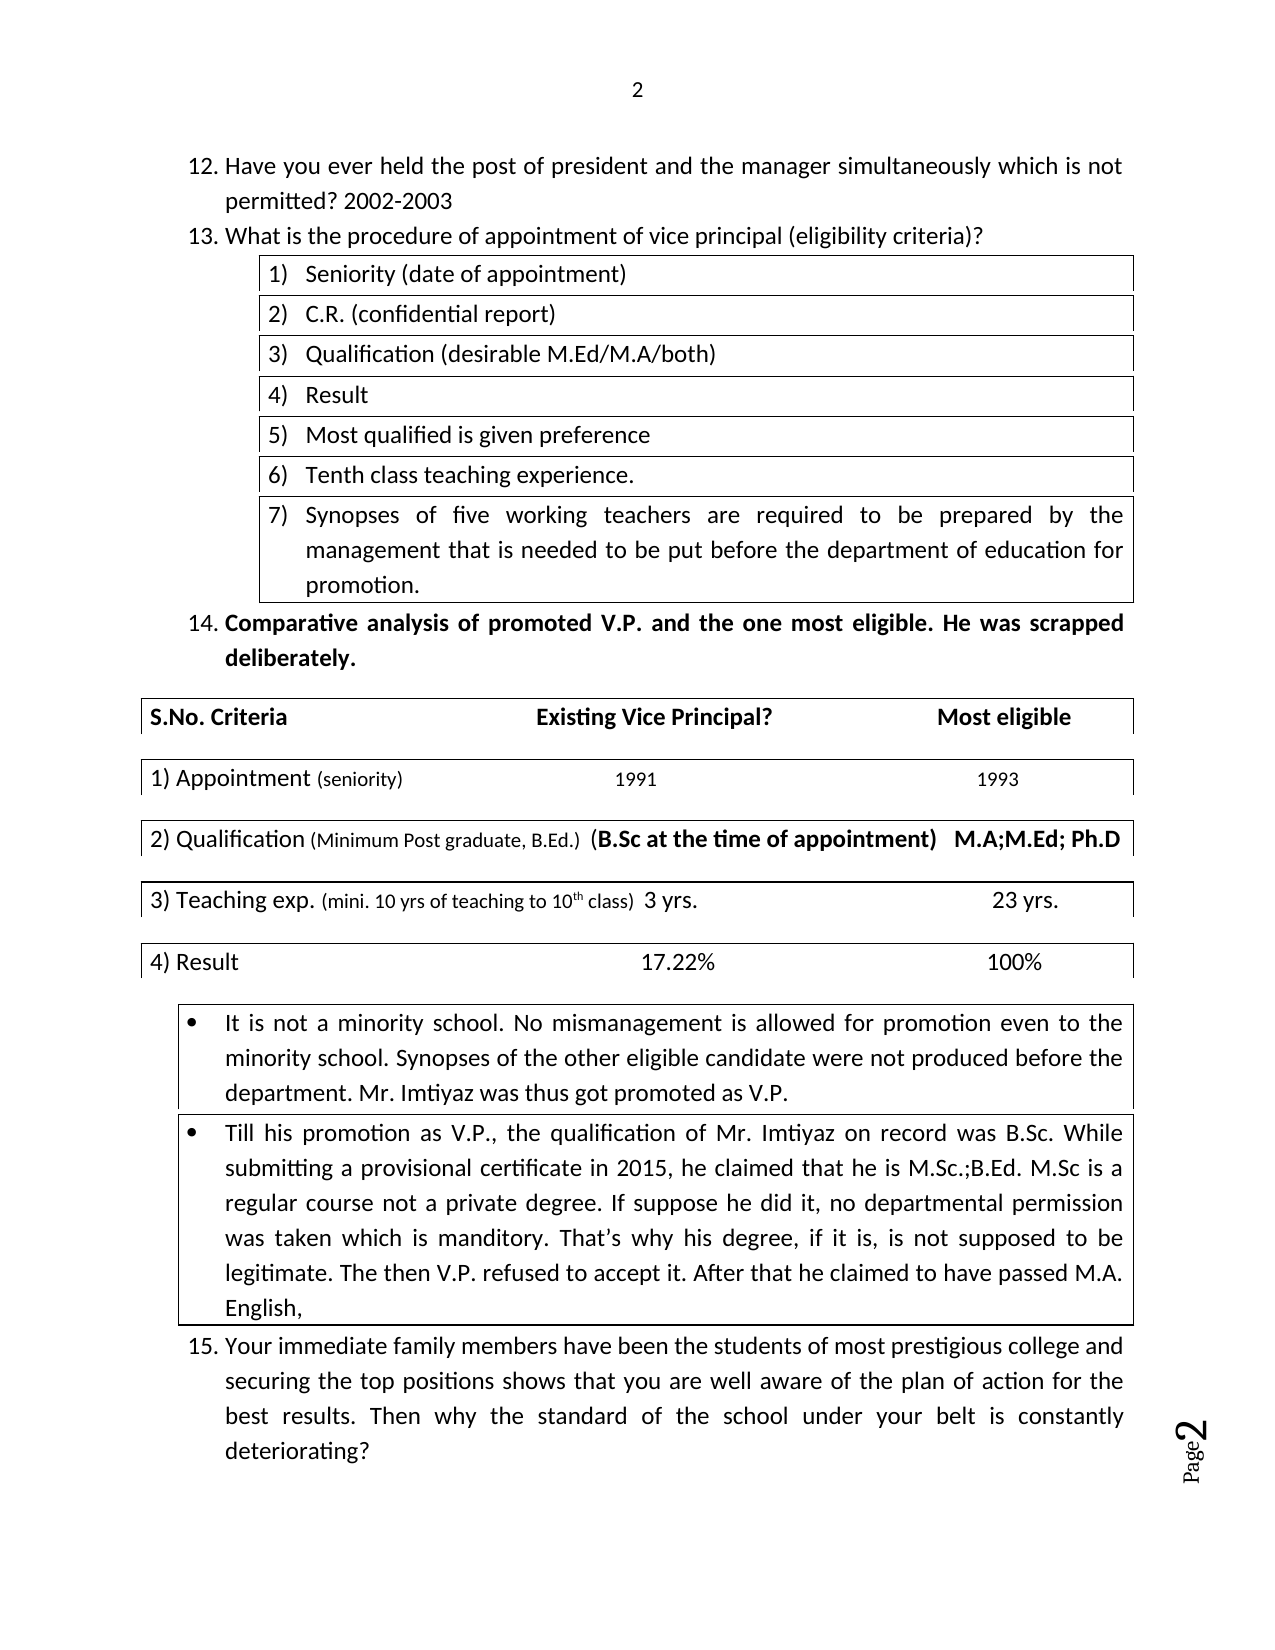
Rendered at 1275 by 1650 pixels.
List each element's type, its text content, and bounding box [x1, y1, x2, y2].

list What is the procedure of appointment of vice principal (eligibility criteria)? [187, 220, 1125, 251]
list Your immediate family members have been the students of most prestigious college and securing the top positions shows that you are well aware of the plan of action for the best results. Then why the standard of the school under your belt is constantly deteriorating? [187, 1330, 1125, 1466]
text 3) Teaching exp. (mini. 10 yrs of teaching to 10th class) 3 yrs. 23 yrs. [142, 883, 1133, 917]
list Synopses of five working teachers are required to be prepared by the management that is needed to be put before the department of education for promotion. [260, 497, 1133, 602]
text 2) Qualification (Minimum Post graduate, B.Ed.) (B.Sc at the time of appointment) M.A;M.Ed; Ph.D [142, 821, 1133, 856]
list Result [260, 377, 1133, 411]
list Have you ever held the post of president and the manager simultaneously which is not permitted? 2002-2003 [187, 150, 1125, 216]
text 1) Appointment (seniority) 1991 1993 [142, 760, 1133, 795]
list Tenth class teaching experience. [260, 457, 1133, 492]
list Seniority (date of appointment) [260, 256, 1133, 291]
list It is not a minority school. No mismanagement is allowed for promotion even to the minority school. Synopses of the other eligible candidate were not produced before the department. Mr. Imtiyaz was thus got promoted as V.P. [179, 1005, 1133, 1109]
list Comparative analysis of promoted V.P. and the one most eligible. He was scrapped deliberately. [187, 607, 1125, 673]
list C.R. (confidential report) [260, 296, 1133, 331]
text 4) Result 17.22% 100% [142, 944, 1133, 978]
text S.No. Criteria Existing Vice Principal? Most eligible [142, 699, 1133, 734]
list Most qualified is given preference [260, 417, 1133, 452]
list Till his promotion as V.P., the qualification of Mr. Imtiyaz on record was B.Sc. While submitting a provisional certificate in 2015, he claimed that he is M.Sc.;B.Ed. M.Sc is a regular course not a private degree. If suppose he did it, no departmental permission was taken which is manditory. That’s why his degree, if it is, is not supposed to be legitimate. The then V.P. refused to accept it. After that he claimed to have passed M.A. English, [179, 1115, 1133, 1324]
list Qualification (desirable M.Ed/M.A/both) [260, 336, 1133, 371]
